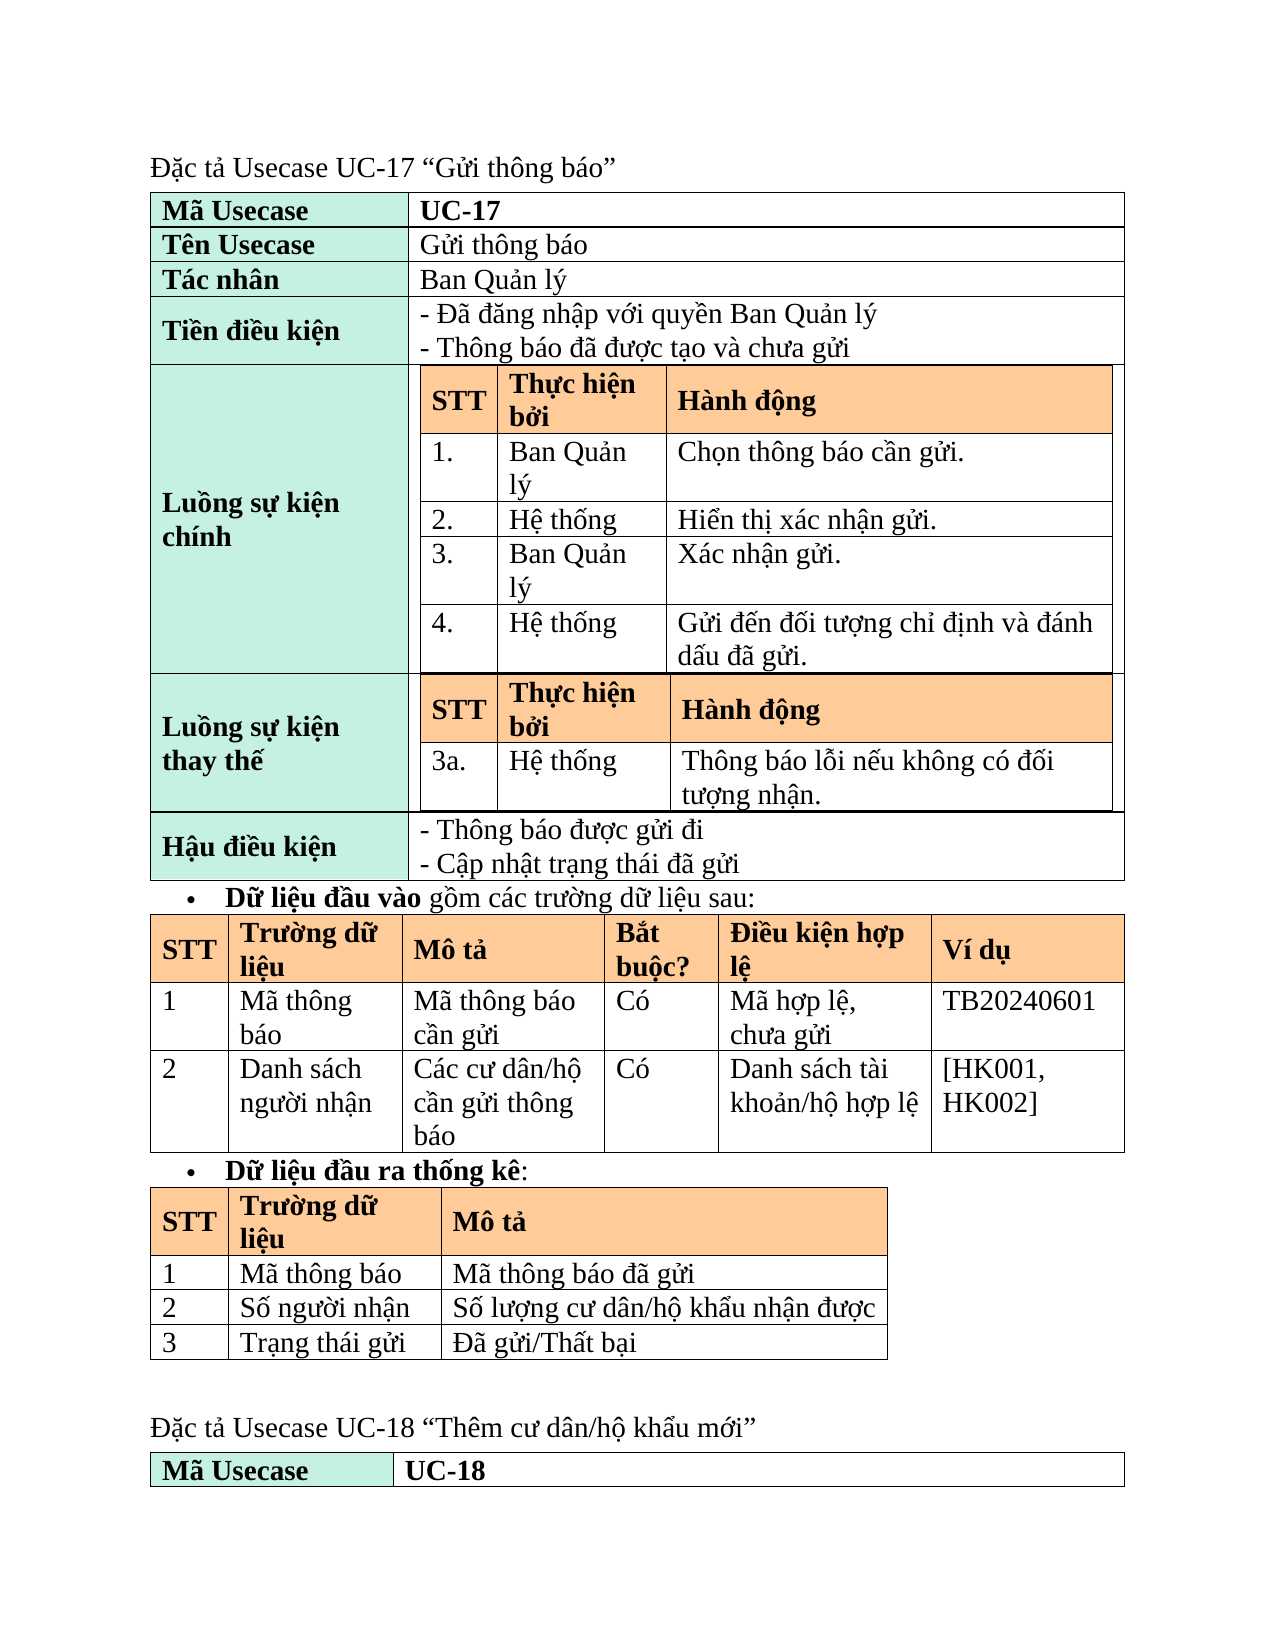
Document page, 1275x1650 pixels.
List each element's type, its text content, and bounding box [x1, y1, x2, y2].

table_cell Có [605, 983, 718, 1050]
table_cell [409, 365, 420, 673]
list Dữ liệu đầu ra thống kê: [187, 1153, 1125, 1187]
table_header STT [151, 1188, 228, 1255]
table_cell - Thông báo được gửi đi - Cập nhật trạng thái đã gửi [409, 813, 1124, 879]
table_header Trường dữ liệu [229, 915, 402, 982]
table_cell 2 [151, 1051, 228, 1152]
table_cell [498, 605, 666, 672]
table_header Mã Usecase [151, 193, 408, 226]
table_cell [421, 605, 497, 672]
table_cell 1 [151, 1256, 228, 1289]
table_cell [498, 537, 666, 604]
table_cell Số lượng cư dân/hộ khẩu nhận được [442, 1290, 887, 1324]
table_cell [671, 743, 1112, 810]
table_cell Mã thông báo [229, 983, 402, 1050]
table_cell [498, 434, 666, 501]
table_cell [409, 674, 420, 811]
table_cell [1113, 365, 1124, 673]
table_cell [498, 502, 666, 536]
subtitle Đặc tả Usecase UC-17 “Gửi thông báo” [150, 150, 1125, 183]
table_cell 2 [151, 1290, 228, 1324]
table_cell Hậu điều kiện [151, 813, 408, 879]
table_cell - Đã đăng nhập với quyền Ban Quản lý - Thông báo đã được tạo và chưa gửi [409, 297, 1124, 364]
table_cell Luồng sự kiện thay thế [151, 674, 408, 811]
table_header Mô tả [403, 915, 604, 982]
table_header UC-17 [409, 193, 1124, 226]
subtitle Đặc tả Usecase UC-18 “Thêm cư dân/hộ khẩu mới” [150, 1410, 1125, 1443]
table_cell [667, 502, 1112, 536]
table_header Bắt buộc? [605, 915, 718, 982]
table_cell [421, 743, 497, 810]
list Dữ liệu đầu vào gồm các trường dữ liệu sau: [187, 881, 1125, 914]
table_cell Ban Quản lý [409, 262, 1124, 296]
table_header UC-18 [394, 1453, 1124, 1486]
table_cell Tác nhân [151, 262, 408, 296]
table_cell Tiền điều kiện [151, 297, 408, 364]
table_cell Luồng sự kiện chính [151, 365, 408, 673]
table_cell [421, 434, 497, 501]
table_cell TB20240601 [932, 983, 1124, 1050]
table_cell [667, 605, 1112, 672]
table_cell Mã hợp lệ, chưa gửi [719, 983, 931, 1050]
table_header Mô tả [442, 1188, 887, 1255]
table_cell [421, 537, 497, 604]
table_header Mã Usecase [151, 1453, 393, 1486]
table_cell 3 [151, 1325, 228, 1358]
table_header Ví dụ [932, 915, 1124, 982]
table_cell Mã thông báo [229, 1256, 441, 1289]
table_cell [498, 743, 670, 810]
table_header STT [151, 915, 228, 982]
table_cell Gửi thông báo [409, 228, 1124, 261]
table_cell [421, 502, 497, 536]
table_cell Mã thông báo cần gửi [403, 983, 604, 1050]
table_cell Các cư dân/hộ cần gửi thông báo [403, 1051, 604, 1152]
table_cell Số người nhận [229, 1290, 441, 1324]
table_cell Đã gửi/Thất bại [442, 1325, 887, 1358]
table_cell Trạng thái gửi [229, 1325, 441, 1358]
table_cell [667, 537, 1112, 604]
table_cell Mã thông báo đã gửi [442, 1256, 887, 1289]
table_header Trường dữ liệu [229, 1188, 441, 1255]
table_cell Danh sách tài khoản/hộ hợp lệ [719, 1051, 931, 1152]
table_cell [HK001, HK002] [932, 1051, 1124, 1152]
table_cell [667, 434, 1112, 501]
table_cell 1 [151, 983, 228, 1050]
table_cell Tên Usecase [151, 228, 408, 261]
table_cell Có [605, 1051, 718, 1152]
table_header Điều kiện hợp lệ [719, 915, 931, 982]
table_cell [1113, 674, 1124, 811]
table_cell Danh sách người nhận [229, 1051, 402, 1152]
